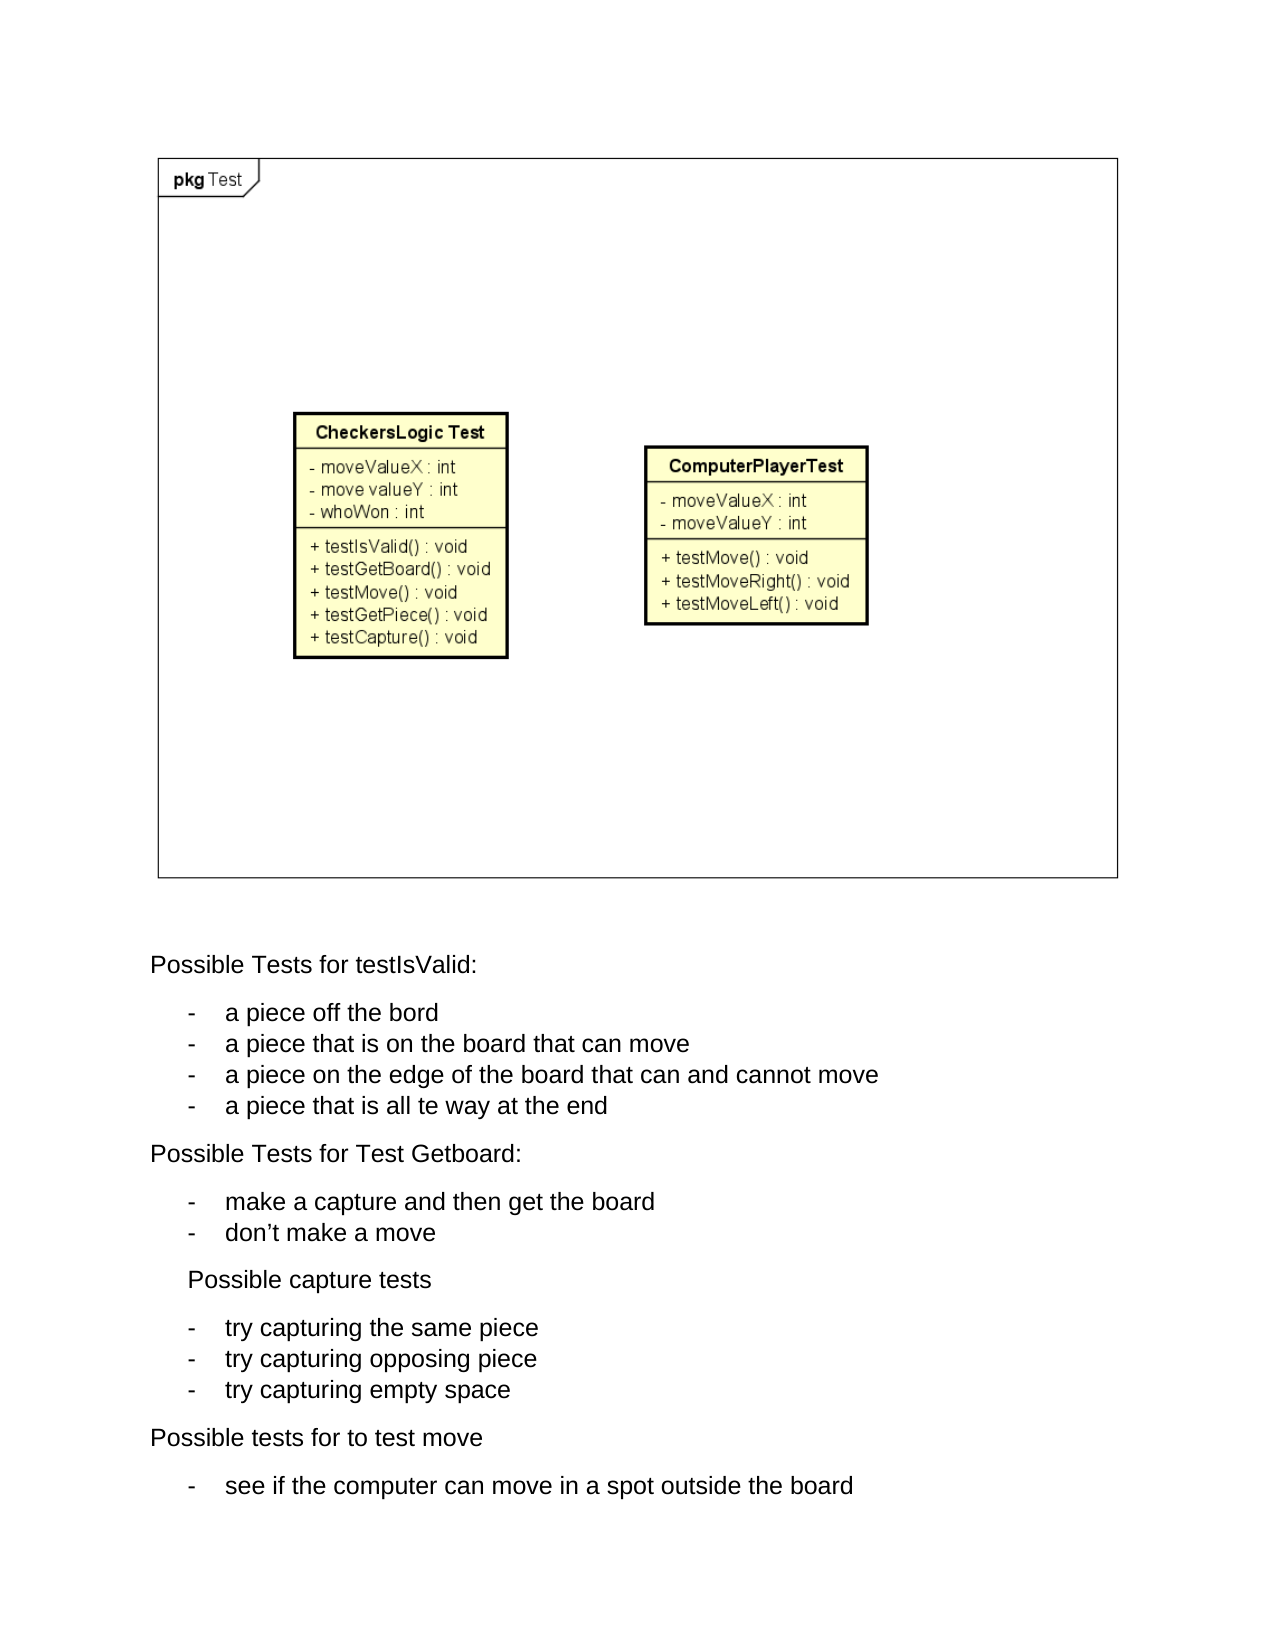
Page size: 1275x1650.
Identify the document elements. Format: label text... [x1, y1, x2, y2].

list try capturing empty space [187, 1375, 1125, 1404]
list a piece that is all te way at the end [187, 1091, 1125, 1120]
text Possible tests for to test move [150, 1423, 1125, 1452]
list a piece off the bord [187, 998, 1125, 1027]
picture [150, 150, 1125, 884]
list see if the computer can move in a spot outside the board [187, 1471, 1125, 1499]
list make a capture and then get the board [187, 1187, 1125, 1215]
list try capturing the same piece [187, 1313, 1125, 1342]
list try capturing opposing piece [187, 1344, 1125, 1373]
text Possible capture tests [187, 1265, 1125, 1294]
list a piece on the edge of the board that can and cannot move [187, 1060, 1125, 1089]
text Possible Tests for testIsValid: [150, 950, 1125, 979]
list don’t make a move [187, 1218, 1125, 1246]
list a piece that is on the board that can move [187, 1029, 1125, 1058]
text Possible Tests for Test Getboard: [150, 1139, 1125, 1168]
